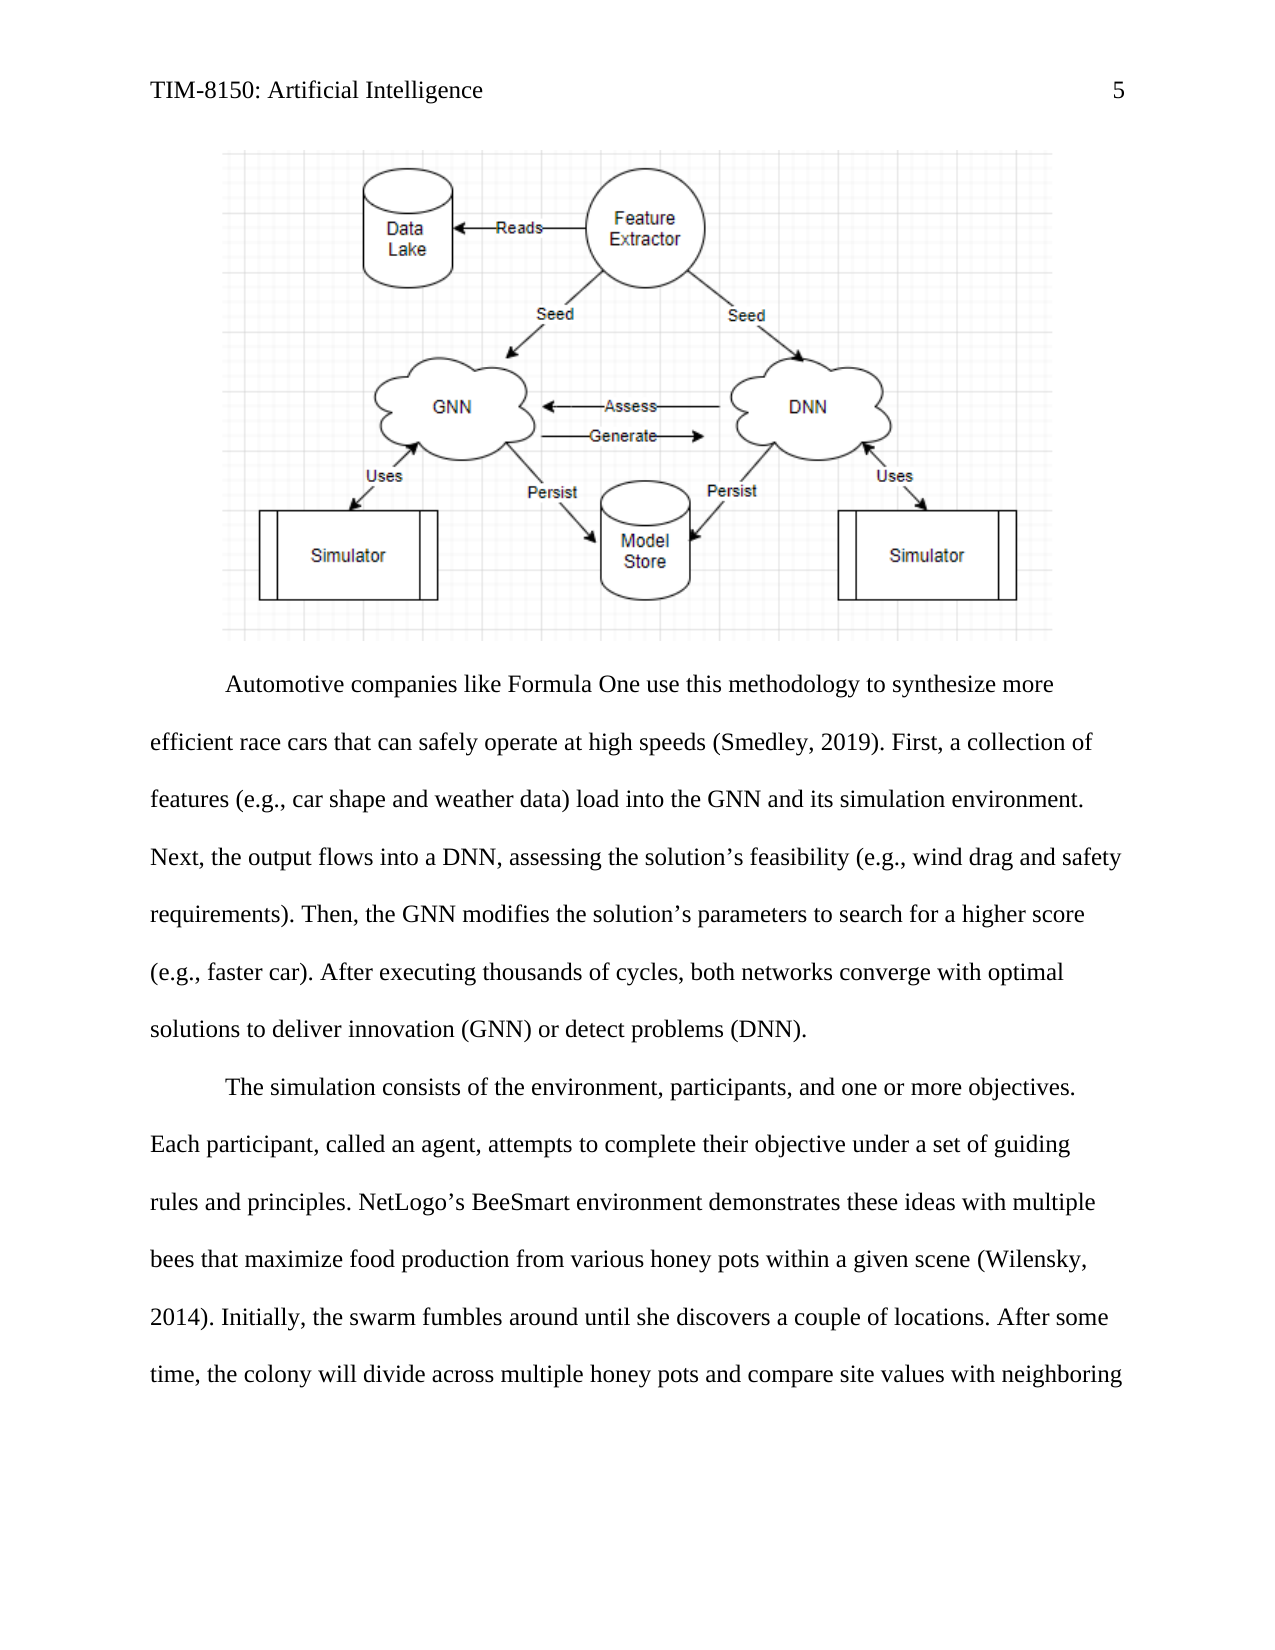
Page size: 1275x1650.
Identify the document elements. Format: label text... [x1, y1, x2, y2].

text Automotive companies like Formula One use this methodology to synthesize more efficient race cars that can safely operate at high speeds. First, a collection of features (e.g., car shape and weather data) load into the GNN and its simulation environment. Next, the output flows into a DNN, assessing the solution’s feasibility (e.g., wind drag and safety requirements). Then, the GNN modifies the solution’s parameters to search for a higher score (e.g., faster car). After executing thousands of cycles, both networks converge with optimal solutions to deliver innovation (GNN) or detect problems (DNN). [150, 669, 1125, 1043]
picture [222, 150, 1053, 641]
